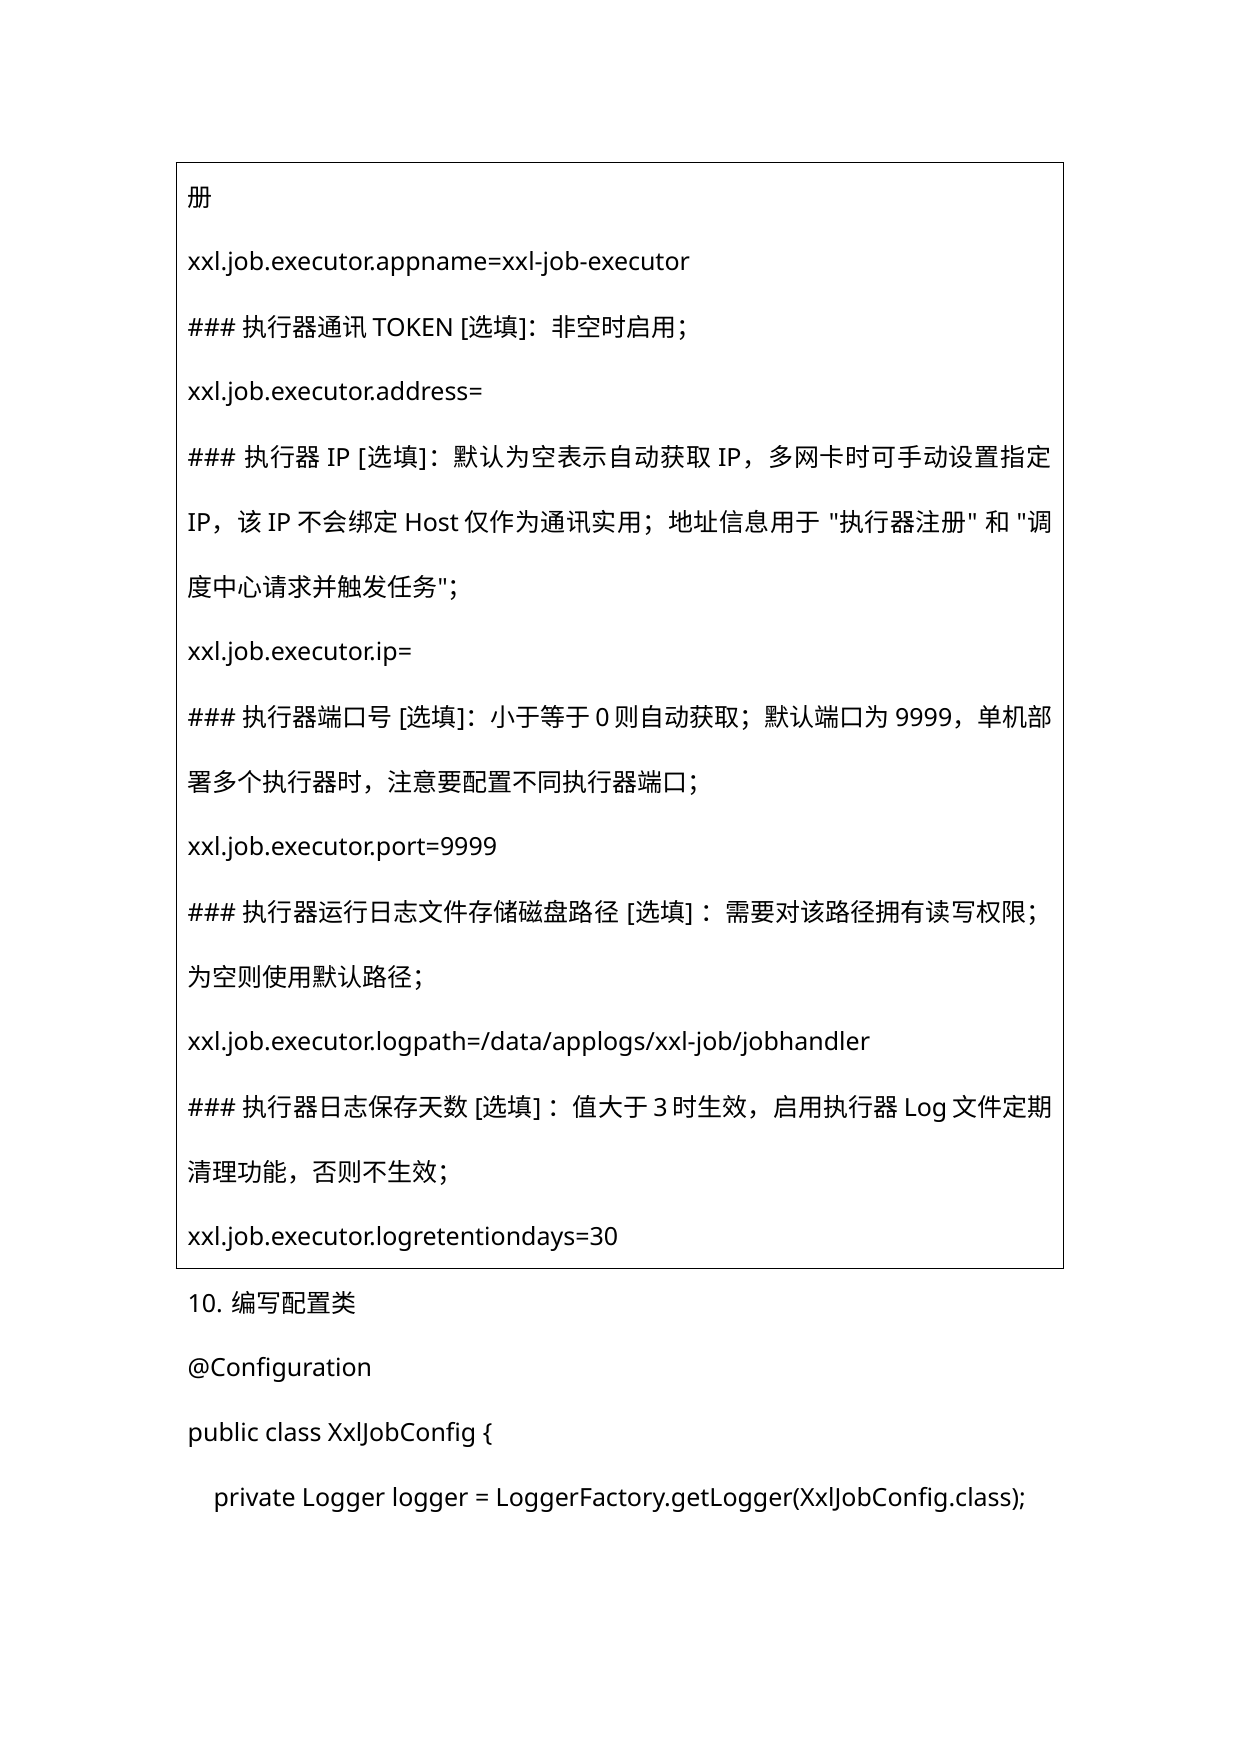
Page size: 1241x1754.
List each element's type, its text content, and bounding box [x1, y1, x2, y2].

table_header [177, 163, 1063, 1268]
list public class XxlJobConfig { [187, 1399, 1053, 1464]
list @Configuration [187, 1334, 1053, 1399]
list private Logger logger = LoggerFactory.getLogger(XxlJobConfig.class); [187, 1464, 1053, 1529]
list 编写配置类 [187, 1269, 1053, 1334]
